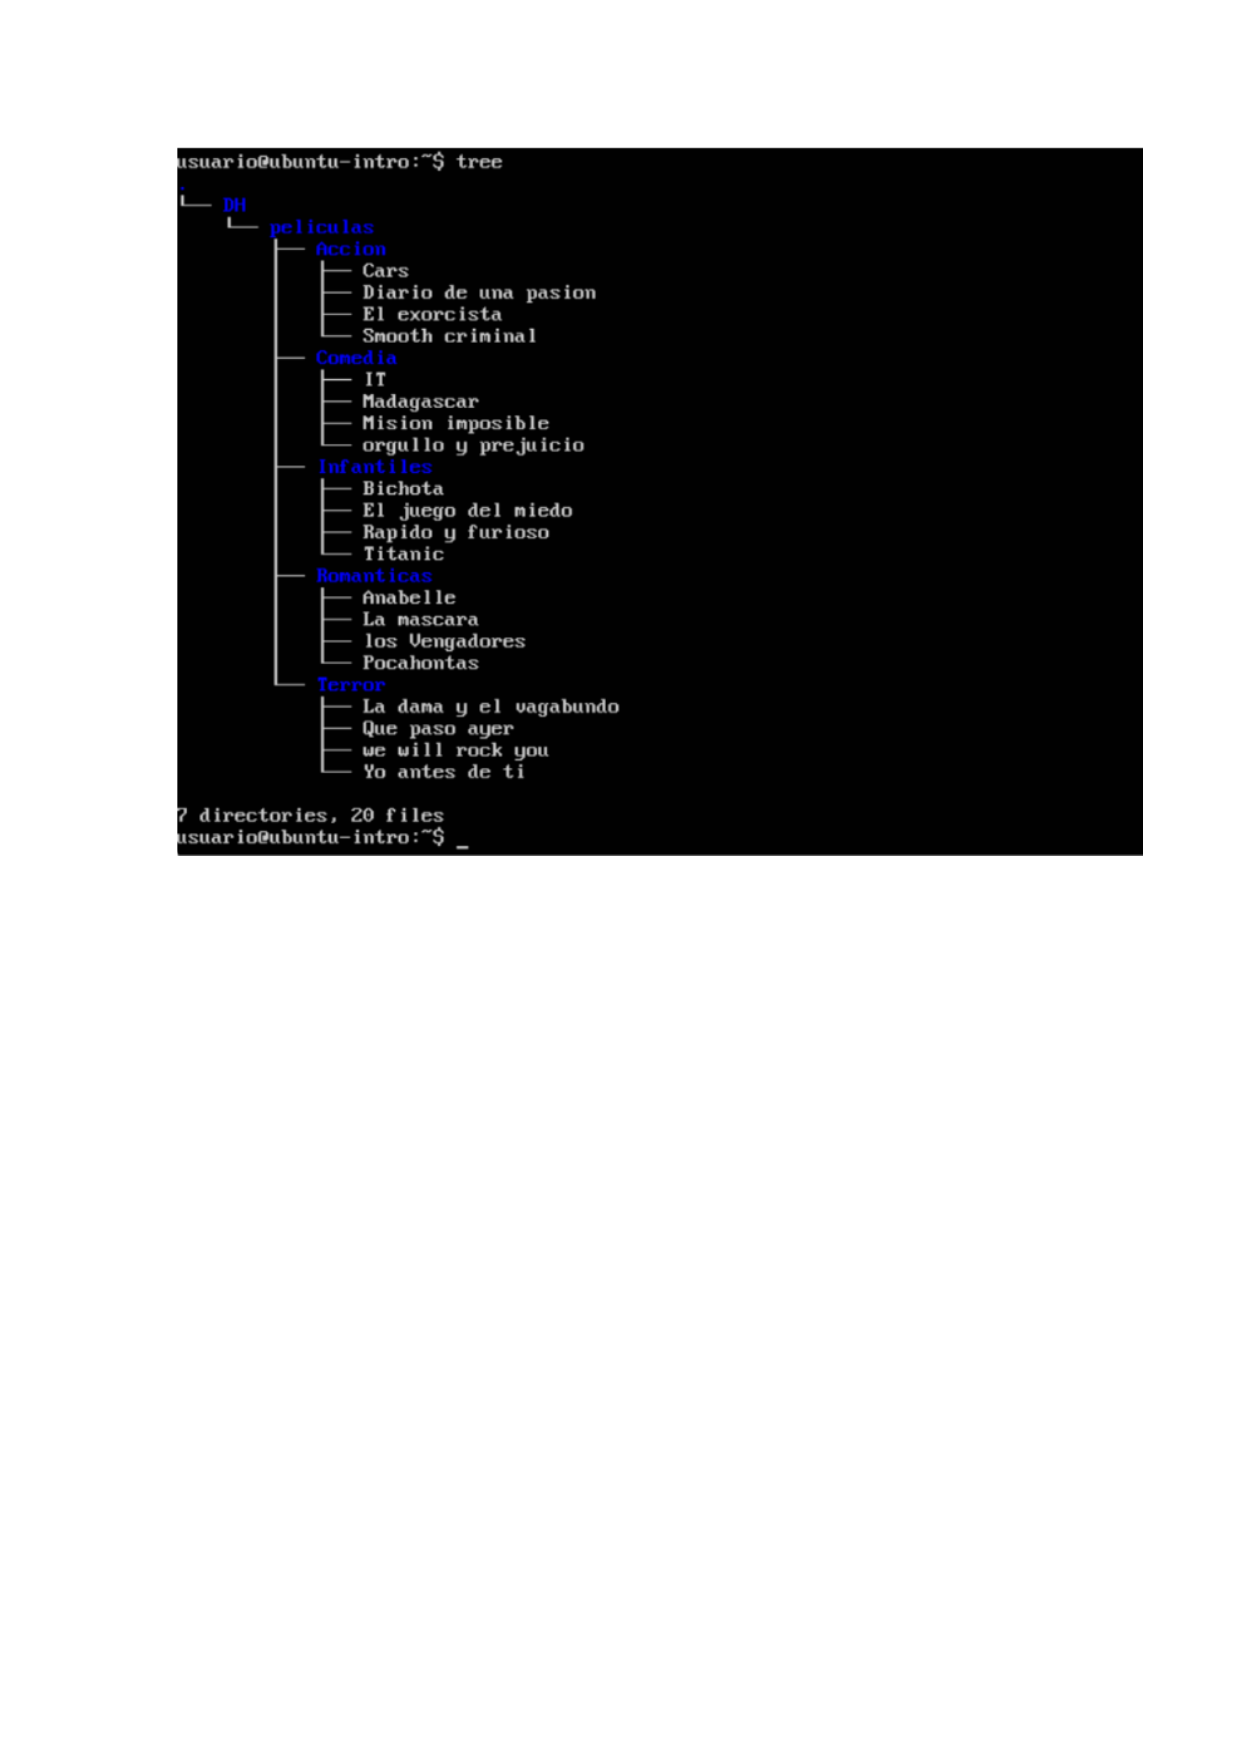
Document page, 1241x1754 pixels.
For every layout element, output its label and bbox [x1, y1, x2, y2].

picture [177, 147, 1143, 856]
